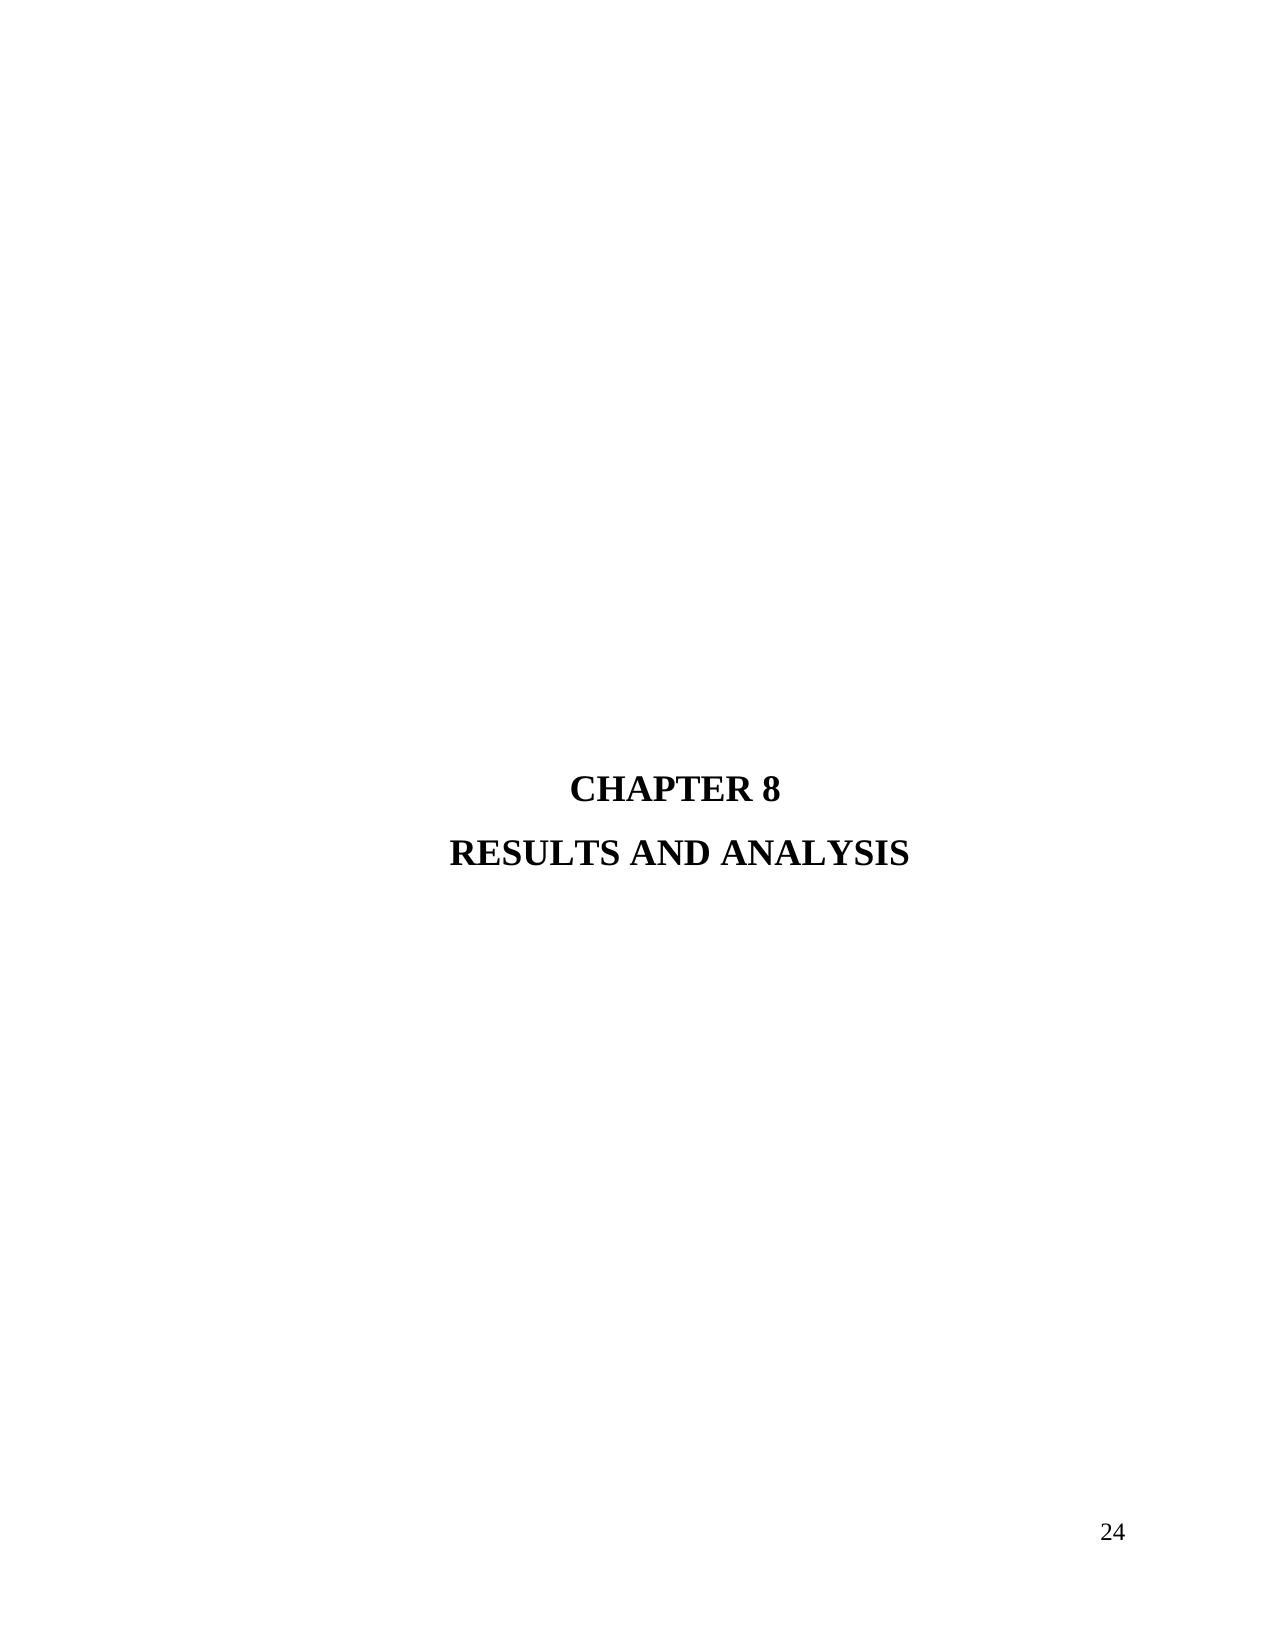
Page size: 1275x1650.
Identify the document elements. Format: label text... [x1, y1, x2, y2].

text RESULTS AND ANALYSIS [225, 830, 1125, 873]
text CHAPTER 8 [225, 767, 1125, 810]
